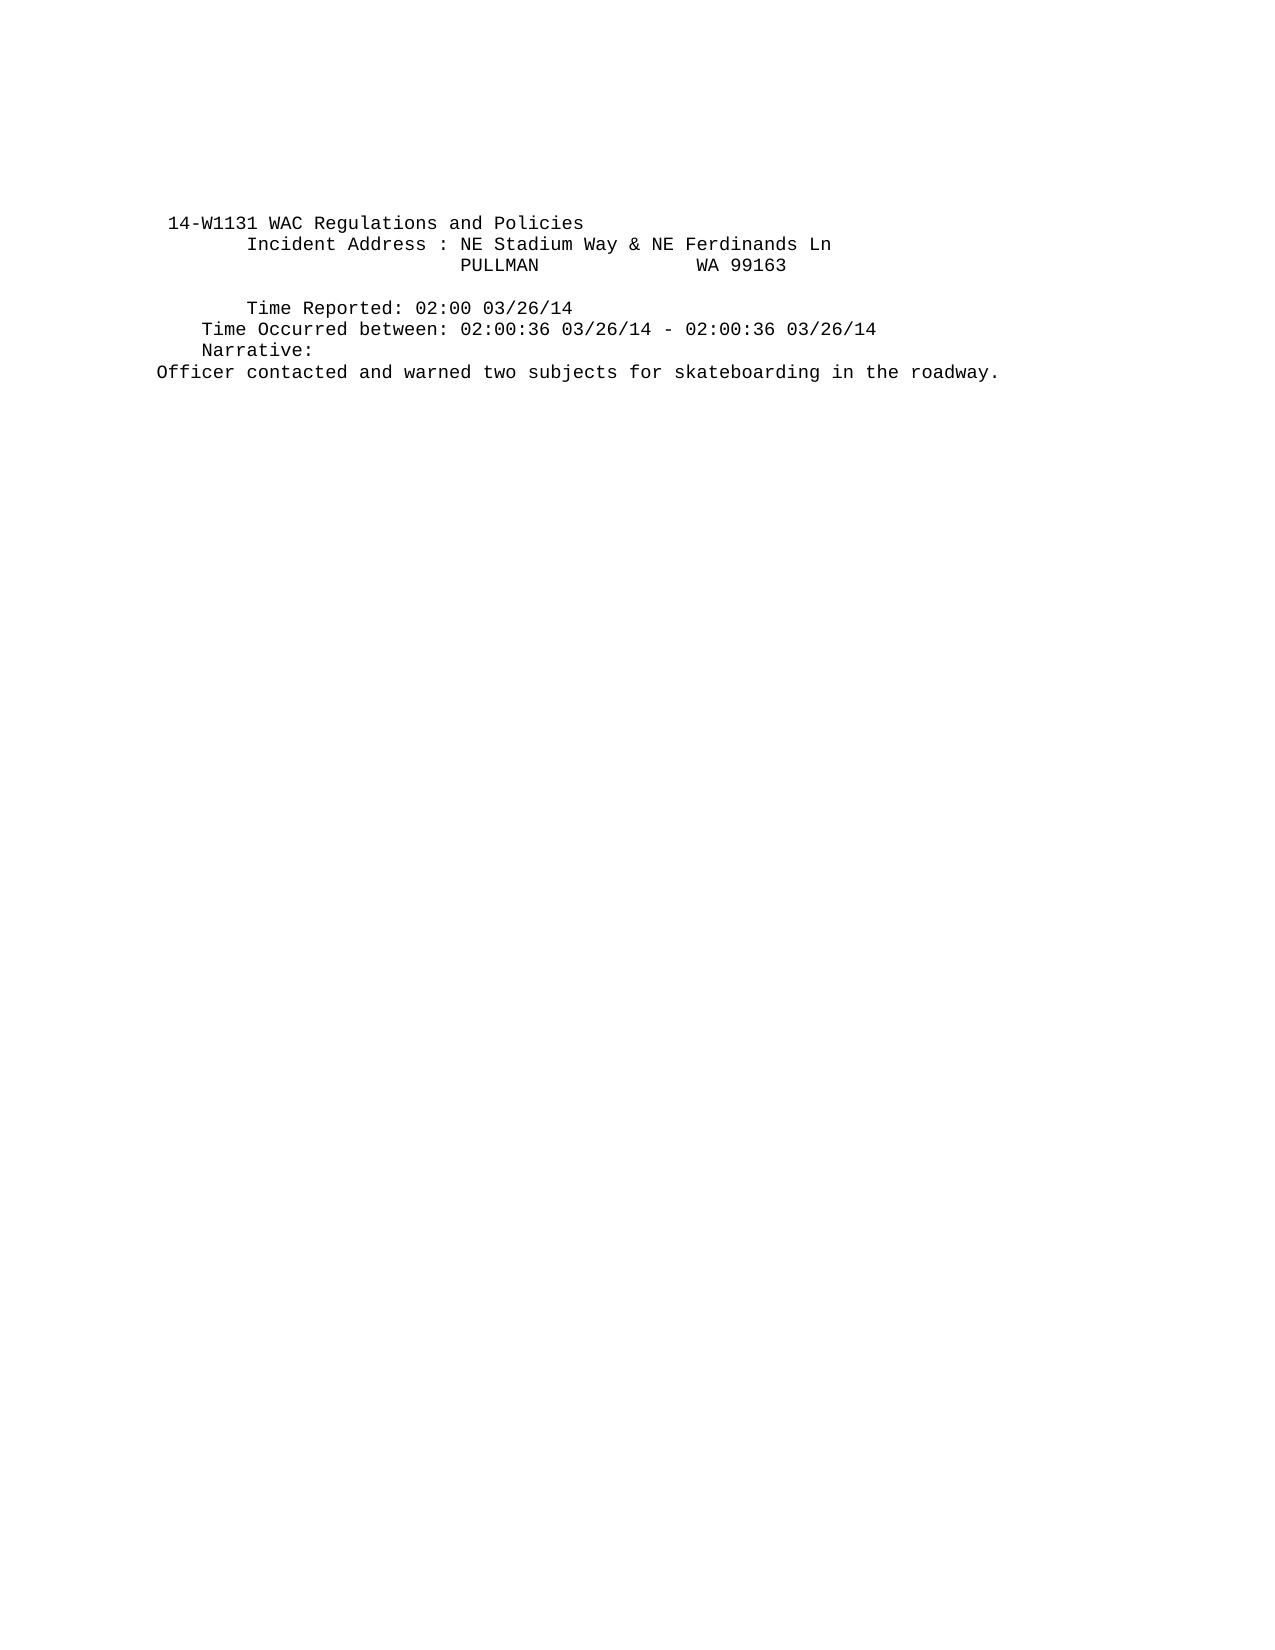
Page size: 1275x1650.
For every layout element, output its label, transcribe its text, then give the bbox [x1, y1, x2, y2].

text Narrative: [156, 341, 1118, 362]
text PULLMAN WA 99163 [156, 256, 1118, 277]
text 14-W1131 WAC Regulations and Policies [156, 214, 1118, 235]
text Time Reported: 02:00 03/26/14 [156, 299, 1118, 320]
text Officer contacted and warned two subjects for skateboarding in the roadway. [156, 362, 1118, 384]
text Incident Address : NE Stadium Way & NE Ferdinands Ln [156, 235, 1118, 256]
text Time Occurred between: 02:00:36 03/26/14 - 02:00:36 03/26/14 [156, 320, 1118, 341]
